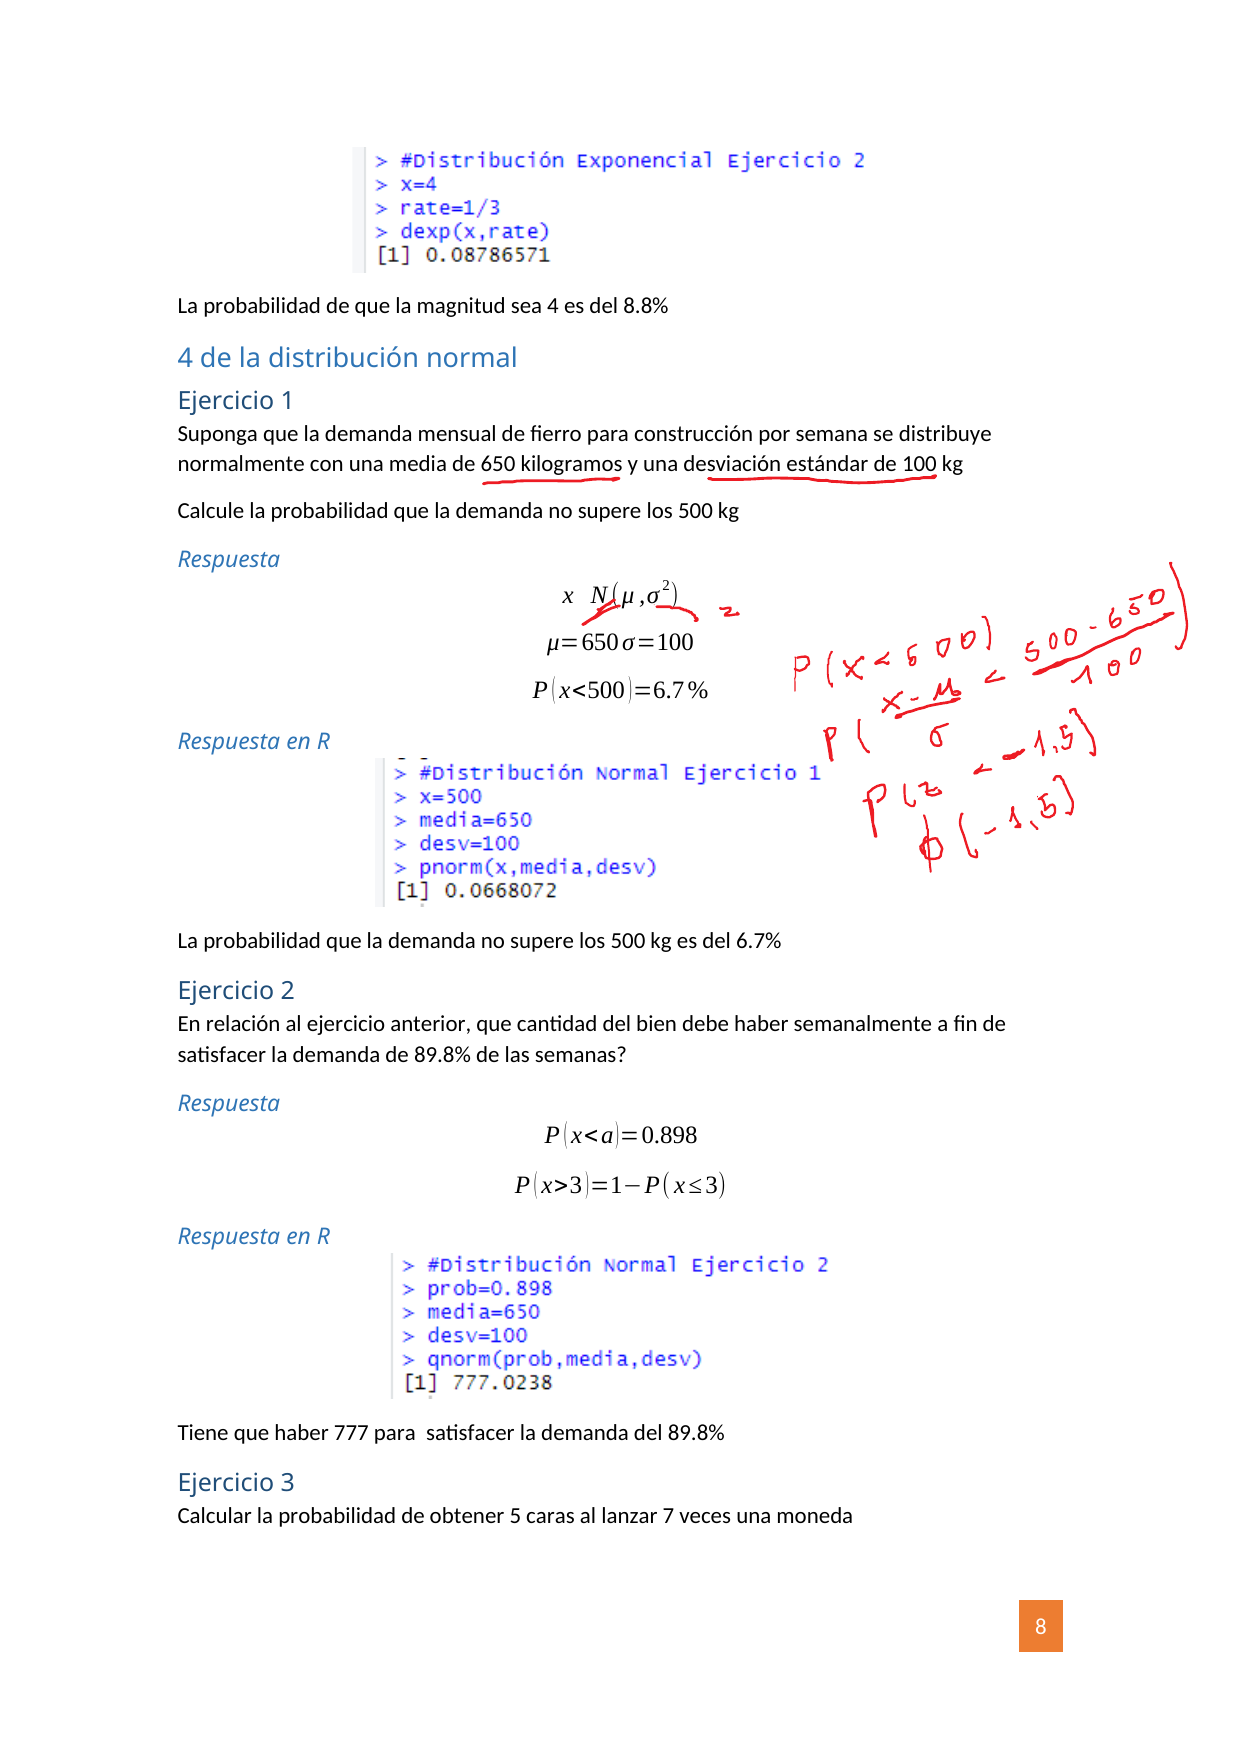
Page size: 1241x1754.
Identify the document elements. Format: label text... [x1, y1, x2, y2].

text Calcule la probabilidad que la demanda no supere los 500 kg [177, 496, 1063, 524]
picture [375, 758, 866, 907]
text La probabilidad que la demanda no supere los 500 kg es del 6.7% [177, 926, 1063, 954]
text En relación al ejercicio anterior, que cantidad del bien debe haber semanalmente a fin de satisfacer la demanda de 89.8% de las semanas? [177, 1009, 1063, 1068]
text Tiene que haber 777 para satisfacer la demanda del 89.8% [177, 1418, 1063, 1446]
subtitle Respuesta [177, 1087, 1063, 1118]
text Suponga que la demanda mensual de fierro para construcción por semana se distribuye normalmente con una media de 650 kilogramos y una desviación estándar de 100 kg [177, 419, 1063, 477]
subtitle 4 de la distribución normal [177, 338, 1063, 375]
picture [390, 1253, 850, 1399]
subtitle Respuesta en R [177, 725, 1063, 756]
text La probabilidad de que la magnitud sea 4 es del 8.8% [177, 291, 1063, 319]
subtitle Respuesta [177, 543, 1063, 574]
text Calcular la probabilidad de obtener 5 caras al lanzar 7 veces una moneda [177, 1501, 1063, 1529]
subtitle Ejercicio 3 [177, 1464, 1063, 1498]
subtitle Ejercicio 1 [177, 382, 1063, 416]
subtitle Ejercicio 2 [177, 973, 1063, 1007]
subtitle Respuesta en R [177, 1220, 1063, 1251]
picture [352, 147, 888, 273]
